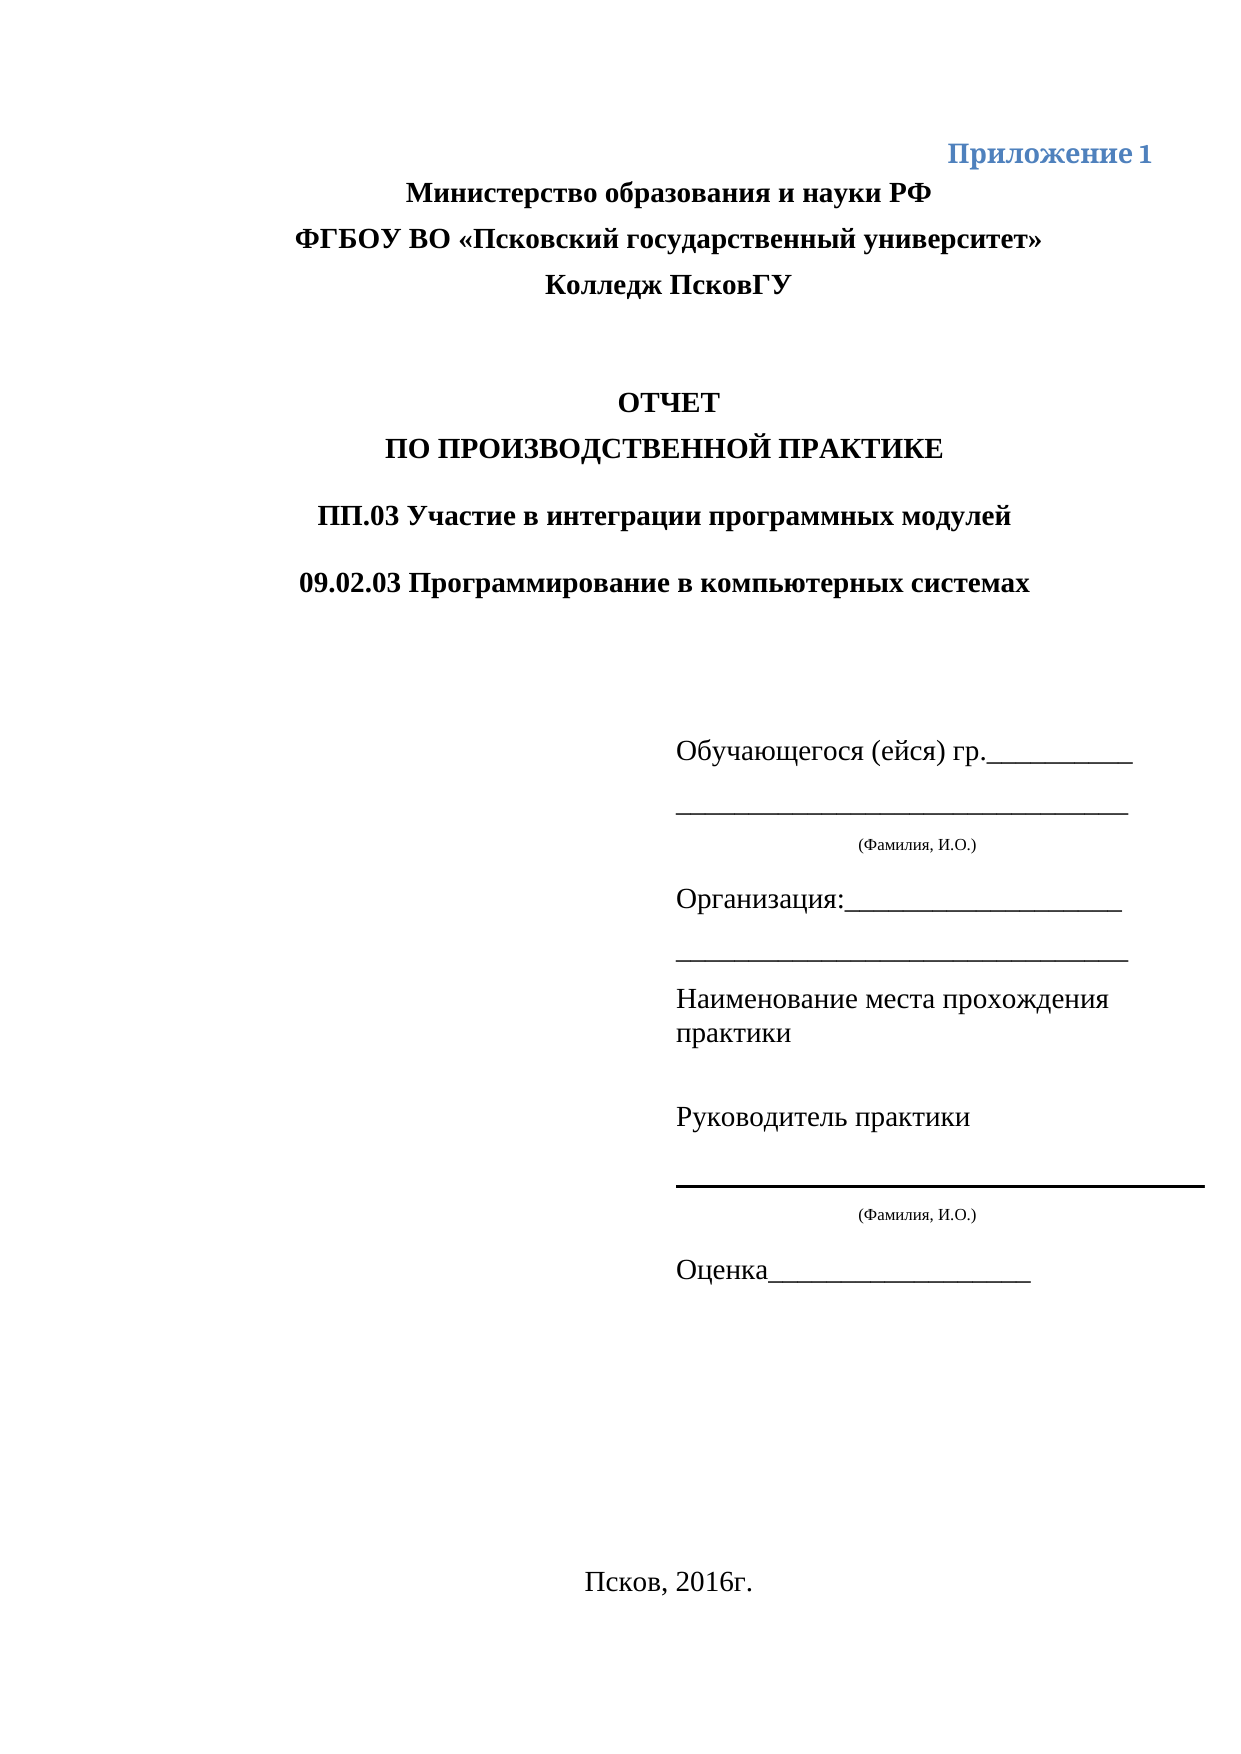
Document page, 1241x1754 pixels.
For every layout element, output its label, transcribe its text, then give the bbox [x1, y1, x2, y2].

table_cell Руководитель практики (Фамилия, И.О.) [665, 1049, 1216, 1252]
text Министерство образования и науки РФ [177, 175, 1160, 208]
text ОТЧЕТ [177, 385, 1160, 418]
text 09.02.03 Программирование в компьютерных системах [177, 565, 1152, 598]
subtitle Приложение 1 [177, 139, 1152, 170]
text Колледж ПсковГУ [177, 267, 1160, 300]
text ФГБОУ ВО «Псковский государственный университет» [177, 221, 1160, 254]
table_header Обучающегося (ейся) гр.__________ _______________________________ (Фамилия, И.О.) [665, 733, 1216, 881]
text ПО ПРОИЗВОДСТВЕННОЙ ПРАКТИКЕ [177, 431, 1152, 464]
table_cell Организация:___________________ _______________________________ Наименование места прохождения практики [665, 881, 1216, 1048]
text Псков, 2016г. [177, 1564, 1160, 1597]
table_cell Оценка__________________ [665, 1253, 1216, 1300]
text ПП.03 Участие в интеграции программных модулей [177, 498, 1152, 531]
